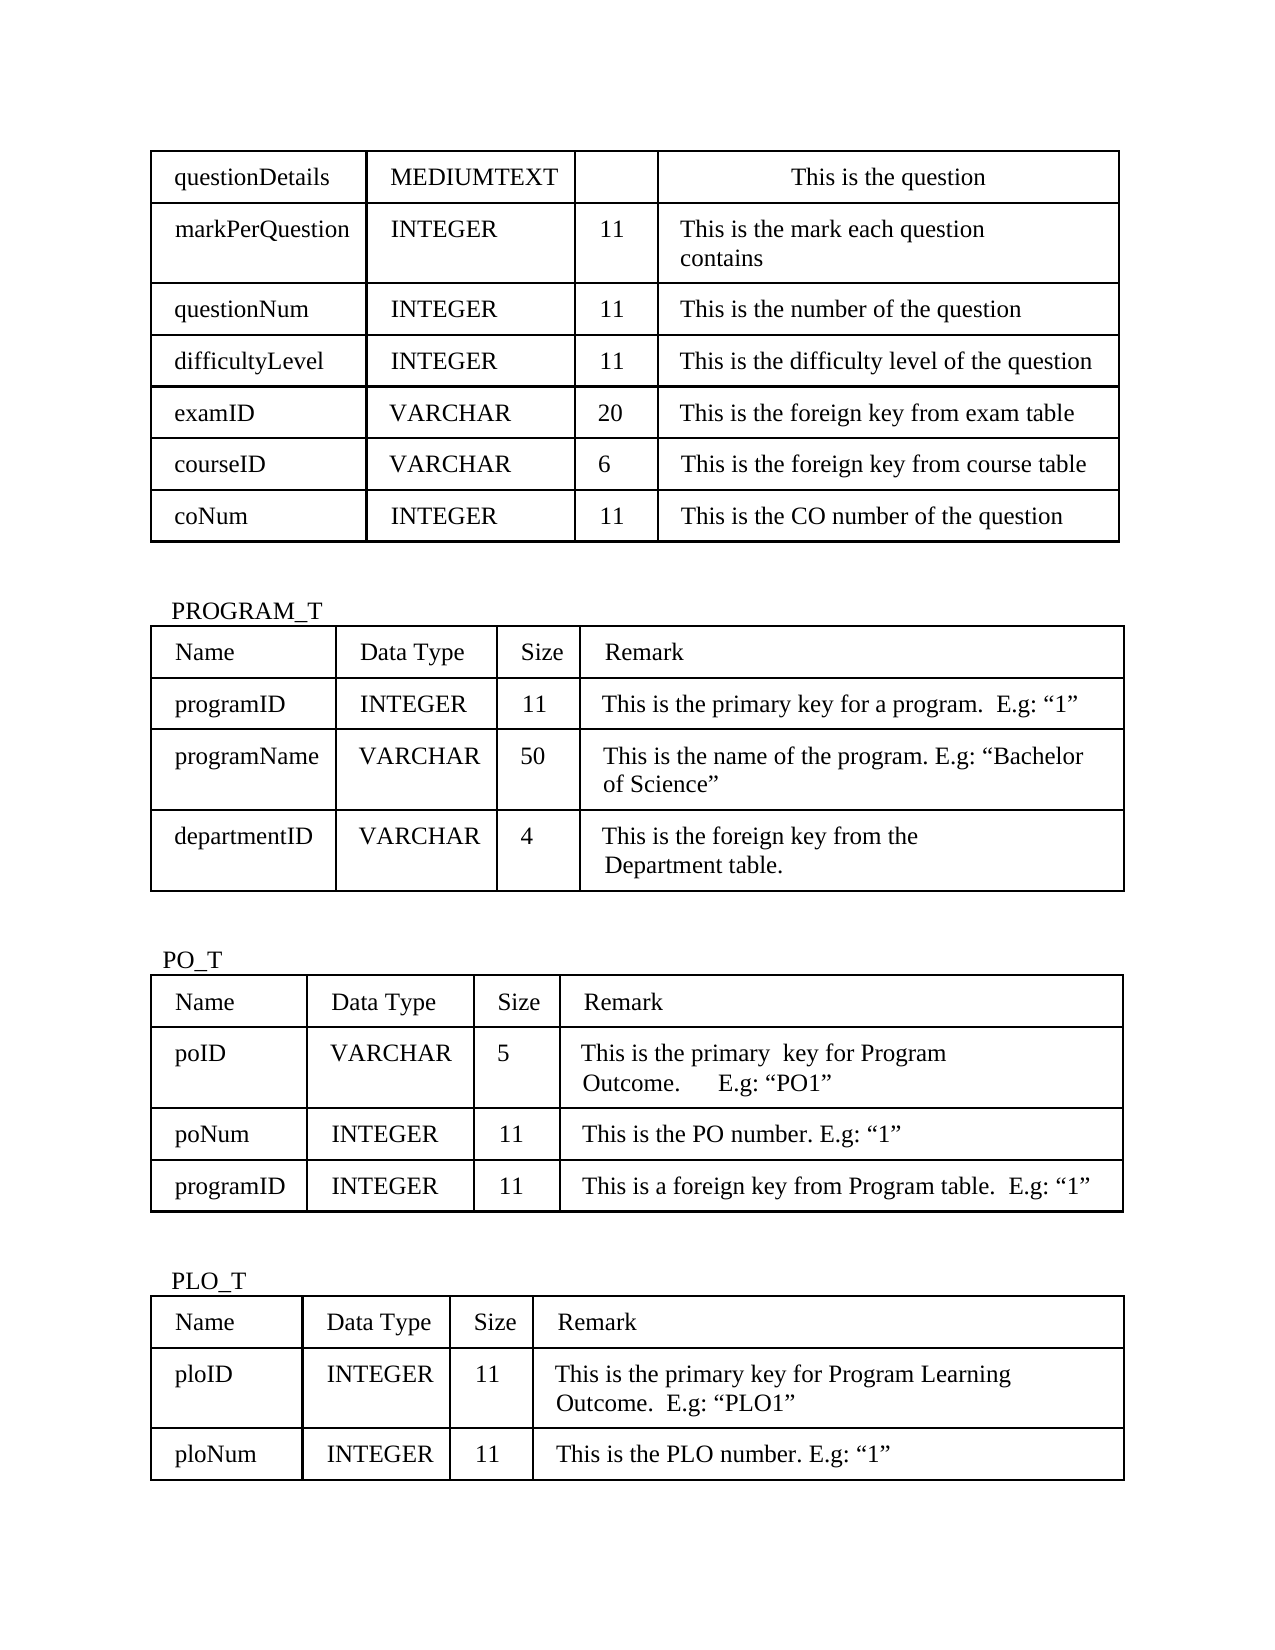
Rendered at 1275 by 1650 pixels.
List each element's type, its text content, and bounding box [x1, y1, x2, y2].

table_cell This is the question [659, 152, 1118, 202]
table_cell This is the PO number. E.g: “1” [561, 1109, 1122, 1159]
table_cell 11 [451, 1429, 532, 1479]
table_header Name [152, 1297, 301, 1347]
text PO_T [150, 945, 1125, 974]
table_cell INTEGER [368, 491, 574, 540]
table_cell INTEGER [368, 284, 574, 334]
table_cell examID [152, 388, 365, 437]
table_cell This is the primary key for a program. E.g: “1” [581, 679, 1123, 728]
table_cell 20 [576, 388, 657, 437]
text PROGRAM_T [171, 596, 1125, 625]
table_cell This is the foreign key from course table [659, 439, 1118, 489]
table_cell courseID [152, 439, 365, 489]
table_cell 11 [498, 679, 579, 728]
table_cell questionDetails [152, 152, 365, 202]
table_cell This is the foreign key from the Department table. [581, 811, 1123, 889]
table_cell 50 [498, 730, 579, 809]
table_cell INTEGER [308, 1109, 473, 1159]
table_cell This is the primary key for Program Learning Outcome. E.g: “PLO1” [534, 1349, 1123, 1427]
table_cell 4 [498, 811, 579, 889]
table_cell 11 [475, 1109, 559, 1159]
table_cell This is a foreign key from Program table. E.g: “1” [561, 1161, 1122, 1210]
table_header Size [475, 976, 559, 1026]
table_cell questionNum [152, 284, 365, 334]
table_cell This is the primary key for Program Outcome. E.g: “PO1” [561, 1028, 1122, 1107]
table_cell This is the foreign key from exam table [659, 388, 1118, 437]
table_cell 11 [576, 284, 657, 334]
table_cell INTEGER [337, 679, 496, 728]
table_cell 5 [475, 1028, 559, 1107]
table_cell VARCHAR [368, 439, 574, 489]
table_cell INTEGER [368, 336, 574, 385]
table_header Remark [534, 1297, 1123, 1347]
table_cell 11 [451, 1349, 532, 1427]
table_header Data Type [308, 976, 473, 1026]
table_cell This is the difficulty level of the question [659, 336, 1118, 385]
table_cell poID [152, 1028, 306, 1107]
table_cell INTEGER [304, 1429, 449, 1479]
table_cell INTEGER [304, 1349, 449, 1427]
table_cell difficultyLevel [152, 336, 365, 385]
table_header Size [451, 1297, 532, 1347]
table_header Size [498, 627, 579, 677]
table_cell 11 [576, 204, 657, 282]
table_header Data Type [304, 1297, 449, 1347]
table_cell INTEGER [368, 204, 574, 282]
table_cell This is the CO number of the question [659, 491, 1118, 540]
table_cell programName [152, 730, 335, 809]
table_header Name [152, 976, 306, 1026]
table_cell This is the number of the question [659, 284, 1118, 334]
table_cell VARCHAR [368, 388, 574, 437]
text PLO_T [171, 1266, 1125, 1295]
table_cell departmentID [152, 811, 335, 889]
table_cell VARCHAR [337, 730, 496, 809]
table_cell [576, 152, 657, 202]
table_cell 11 [576, 336, 657, 385]
table_cell poNum [152, 1109, 306, 1159]
table_header Name [152, 627, 335, 677]
table_cell This is the mark each question contains [659, 204, 1118, 282]
table_cell VARCHAR [308, 1028, 473, 1107]
table_header Remark [561, 976, 1122, 1026]
table_cell This is the name of the program. E.g: “Bachelor of Science” [581, 730, 1123, 809]
table_header Data Type [337, 627, 496, 677]
table_cell ploNum [152, 1429, 301, 1479]
table_cell coNum [152, 491, 365, 540]
table_cell MEDIUMTEXT [368, 152, 574, 202]
table_cell 11 [576, 491, 657, 540]
table_cell This is the PLO number. E.g: “1” [534, 1429, 1123, 1479]
table_cell ploID [152, 1349, 301, 1427]
table_header Remark [581, 627, 1123, 677]
table_cell markPerQuestion [152, 204, 365, 282]
table_cell programID [152, 1161, 306, 1210]
table_cell programID [152, 679, 335, 728]
table_cell 11 [475, 1161, 559, 1210]
table_cell 6 [576, 439, 657, 489]
table_cell VARCHAR [337, 811, 496, 889]
table_cell INTEGER [308, 1161, 473, 1210]
